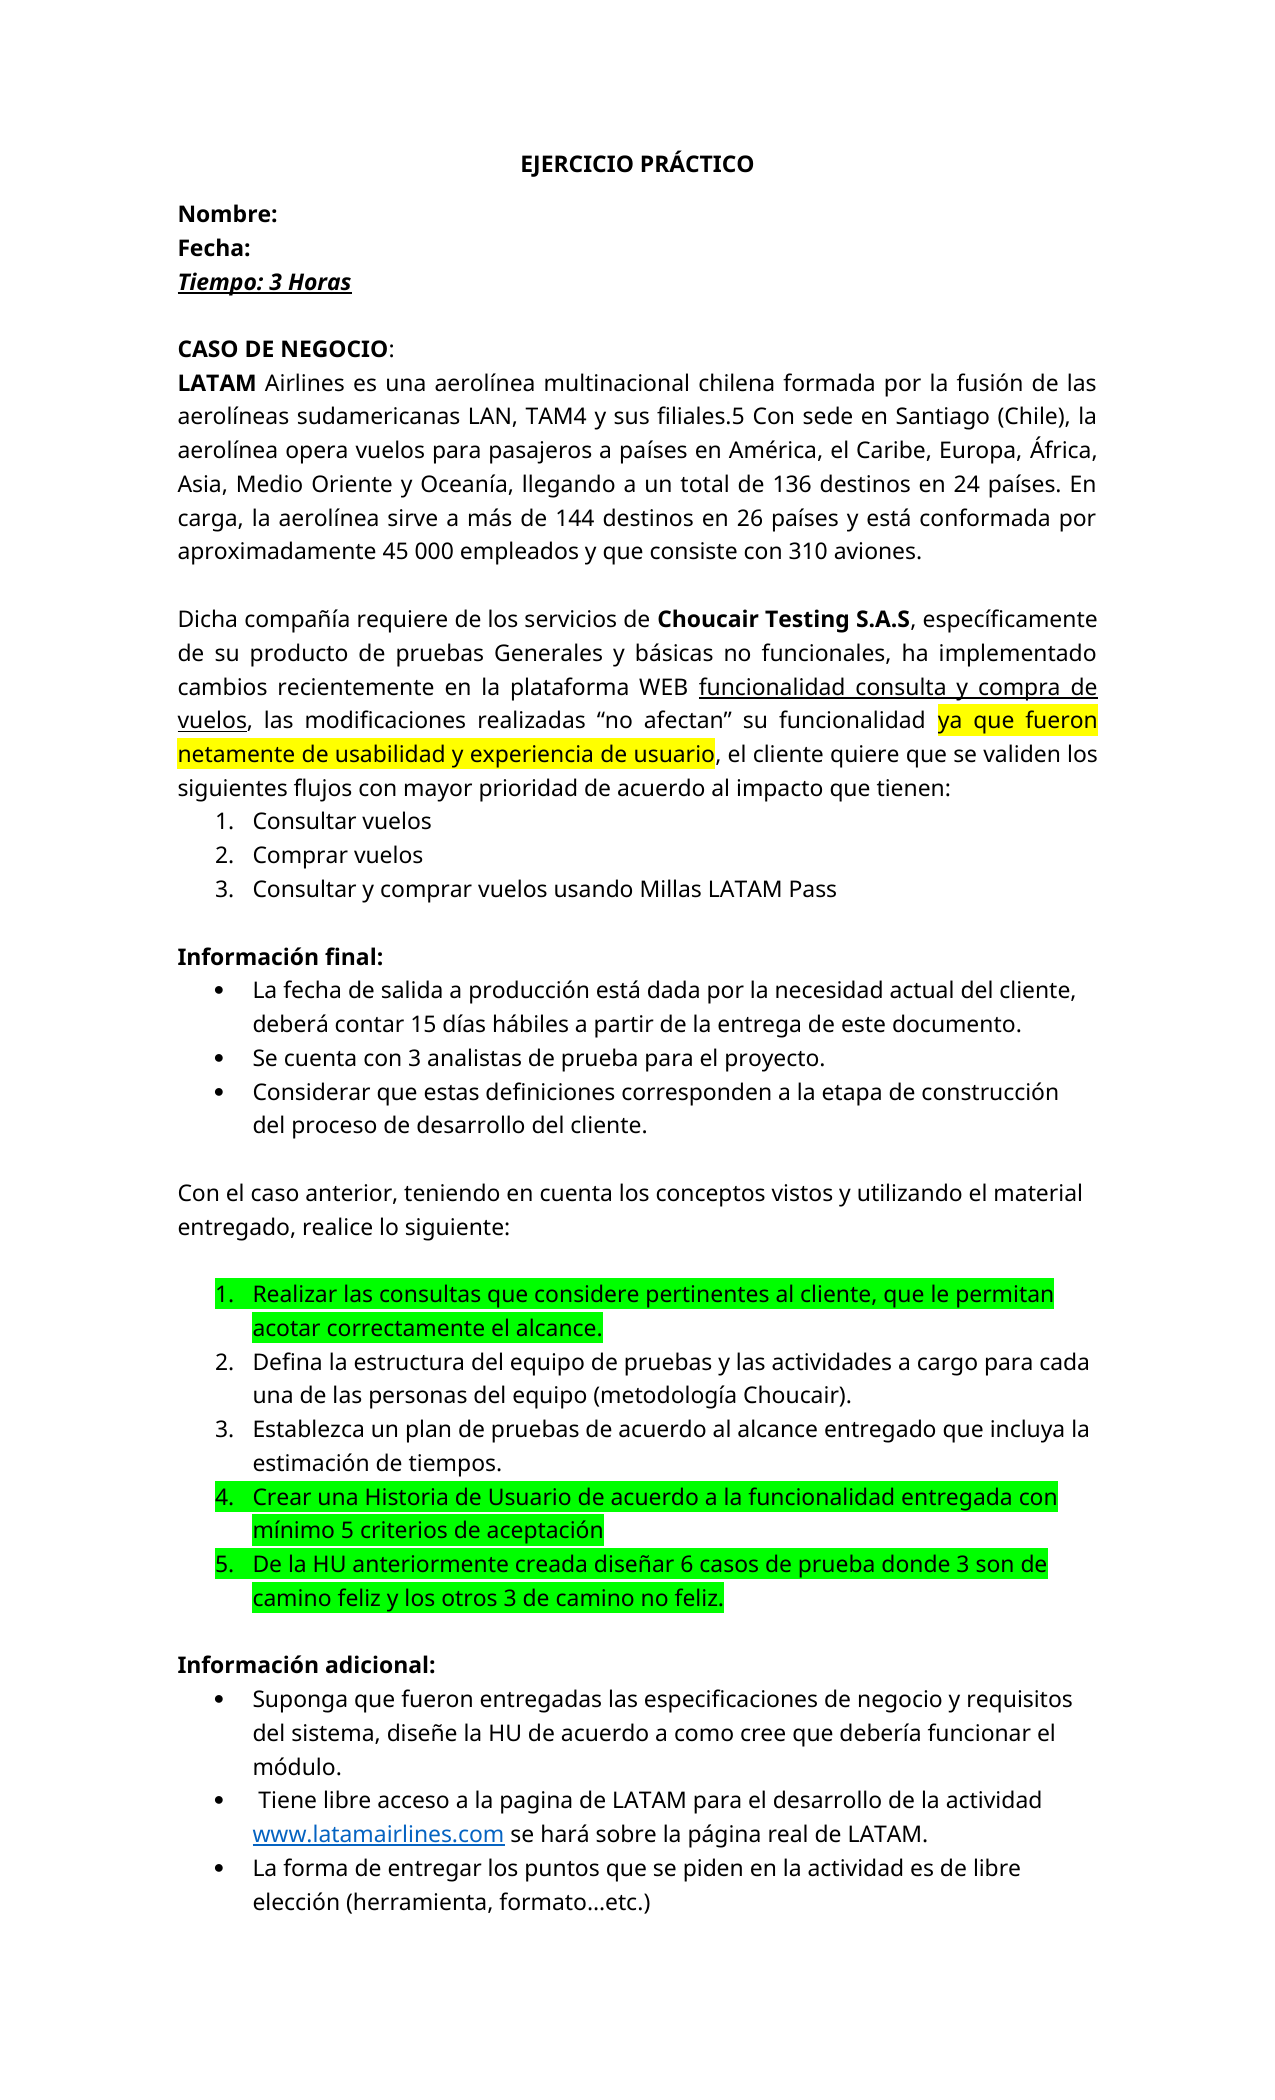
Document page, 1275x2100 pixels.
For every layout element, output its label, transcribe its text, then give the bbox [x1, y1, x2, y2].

text Nombre: [177, 198, 1098, 229]
text EJERCICIO PRÁCTICO [177, 148, 1098, 179]
list Tiene libre acceso a la pagina de LATAM para el desarrollo de la actividad www.latamairlines.com se hará sobre la página real de LATAM. [215, 1784, 1098, 1849]
list Consultar y comprar vuelos usando Millas LATAM Pass [215, 873, 1098, 904]
list Suponga que fueron entregadas las especificaciones de negocio y requisitos del sistema, diseñe la HU de acuerdo a como cree que debería funcionar el módulo. [215, 1683, 1098, 1782]
list Comprar vuelos [215, 839, 1098, 871]
text Dicha compañía requiere de los servicios de Choucair Testing S.A.S, específicamente de su producto de pruebas Generales y básicas no funcionales, ha implementado cambios recientemente en la plataforma WEB funcionalidad consulta y compra de vuelos, las modificaciones realizadas “no afectan” su funcionalidad ya que fueron netamente de usabilidad y experiencia de usuario, el cliente quiere que se validen los siguientes flujos con mayor prioridad de acuerdo al impacto que tienen: [177, 603, 1098, 803]
list Se cuenta con 3 analistas de prueba para el proyecto. [215, 1042, 1098, 1073]
list Defina la estructura del equipo de pruebas y las actividades a cargo para cada una de las personas del equipo (metodología Choucair). [215, 1346, 1098, 1411]
list Crear una Historia de Usuario de acuerdo a la funcionalidad entregada con mínimo 5 criterios de aceptación [215, 1481, 1098, 1546]
list La fecha de salida a producción está dada por la necesidad actual del cliente, deberá contar 15 días hábiles a partir de la entrega de este documento. [215, 974, 1098, 1039]
text Fecha: [177, 232, 1098, 263]
text Información adicional: [177, 1649, 1098, 1681]
text Tiempo: 3 Horas [177, 266, 1098, 297]
text Con el caso anterior, teniendo en cuenta los conceptos vistos y utilizando el material entregado, realice lo siguiente: [177, 1177, 1098, 1242]
list Realizar las consultas que considere pertinentes al cliente, que le permitan acotar correctamente el alcance. [215, 1278, 1098, 1343]
text LATAM Airlines es una aerolínea multinacional chilena formada por la fusión de las aerolíneas sudamericanas LAN, TAM4​ y sus filiales.5​ Con sede en Santiago (Chile), la aerolínea opera vuelos para pasajeros a países en América, el Caribe, Europa, África, Asia, Medio Oriente y Oceanía, llegando a un total de 136 destinos en 24 países. En carga, la aerolínea sirve a más de 144 destinos en 26 países y está conformada por aproximadamente 45 000 empleados y que consiste con 310 aviones. [177, 367, 1098, 567]
list De la HU anteriormente creada diseñar 6 casos de prueba donde 3 son de camino feliz y los otros 3 de camino no feliz. [215, 1548, 1098, 1613]
list Establezca un plan de pruebas de acuerdo al alcance entregado que incluya la estimación de tiempos. [215, 1413, 1098, 1478]
text Información final: [177, 941, 1098, 972]
list Considerar que estas definiciones corresponden a la etapa de construcción del proceso de desarrollo del cliente. [215, 1076, 1098, 1141]
list Consultar vuelos [215, 806, 1098, 837]
list La forma de entregar los puntos que se piden en la actividad es de libre elección (herramienta, formato…etc.) [215, 1852, 1098, 1917]
text CASO DE NEGOCIO: [177, 333, 1098, 364]
